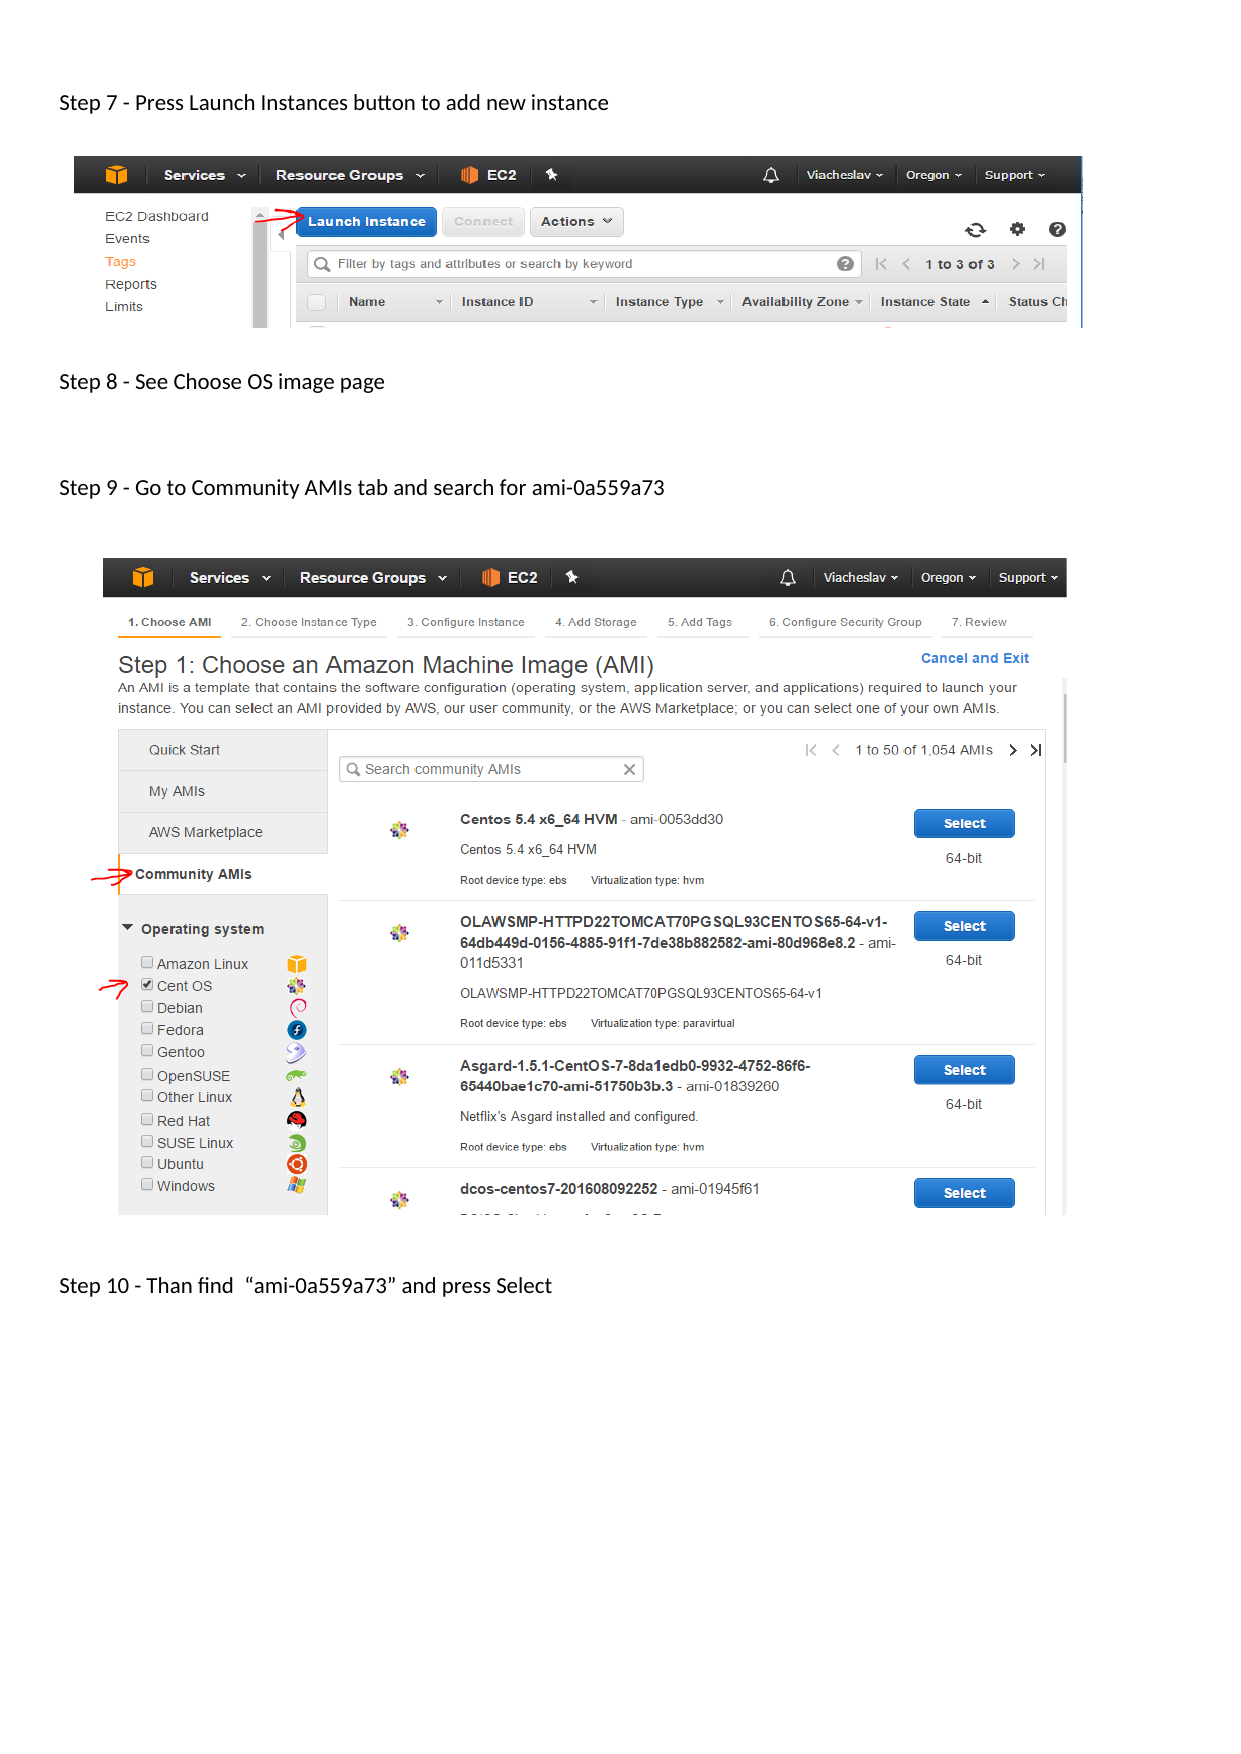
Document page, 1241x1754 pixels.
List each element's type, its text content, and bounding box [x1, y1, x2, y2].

text Step 9 - Go to Community AMIs tab and search for ami-0a559a73 [59, 473, 1152, 501]
text Step 7 - Press Launch Instances button to add new instance [59, 88, 1152, 117]
text Step 10 - Than find “ami-0a559a73” and press Select [59, 1271, 1152, 1299]
picture [74, 156, 1083, 328]
picture [90, 558, 1067, 1215]
text Step 8 - See Choose OS image page [59, 367, 1152, 395]
